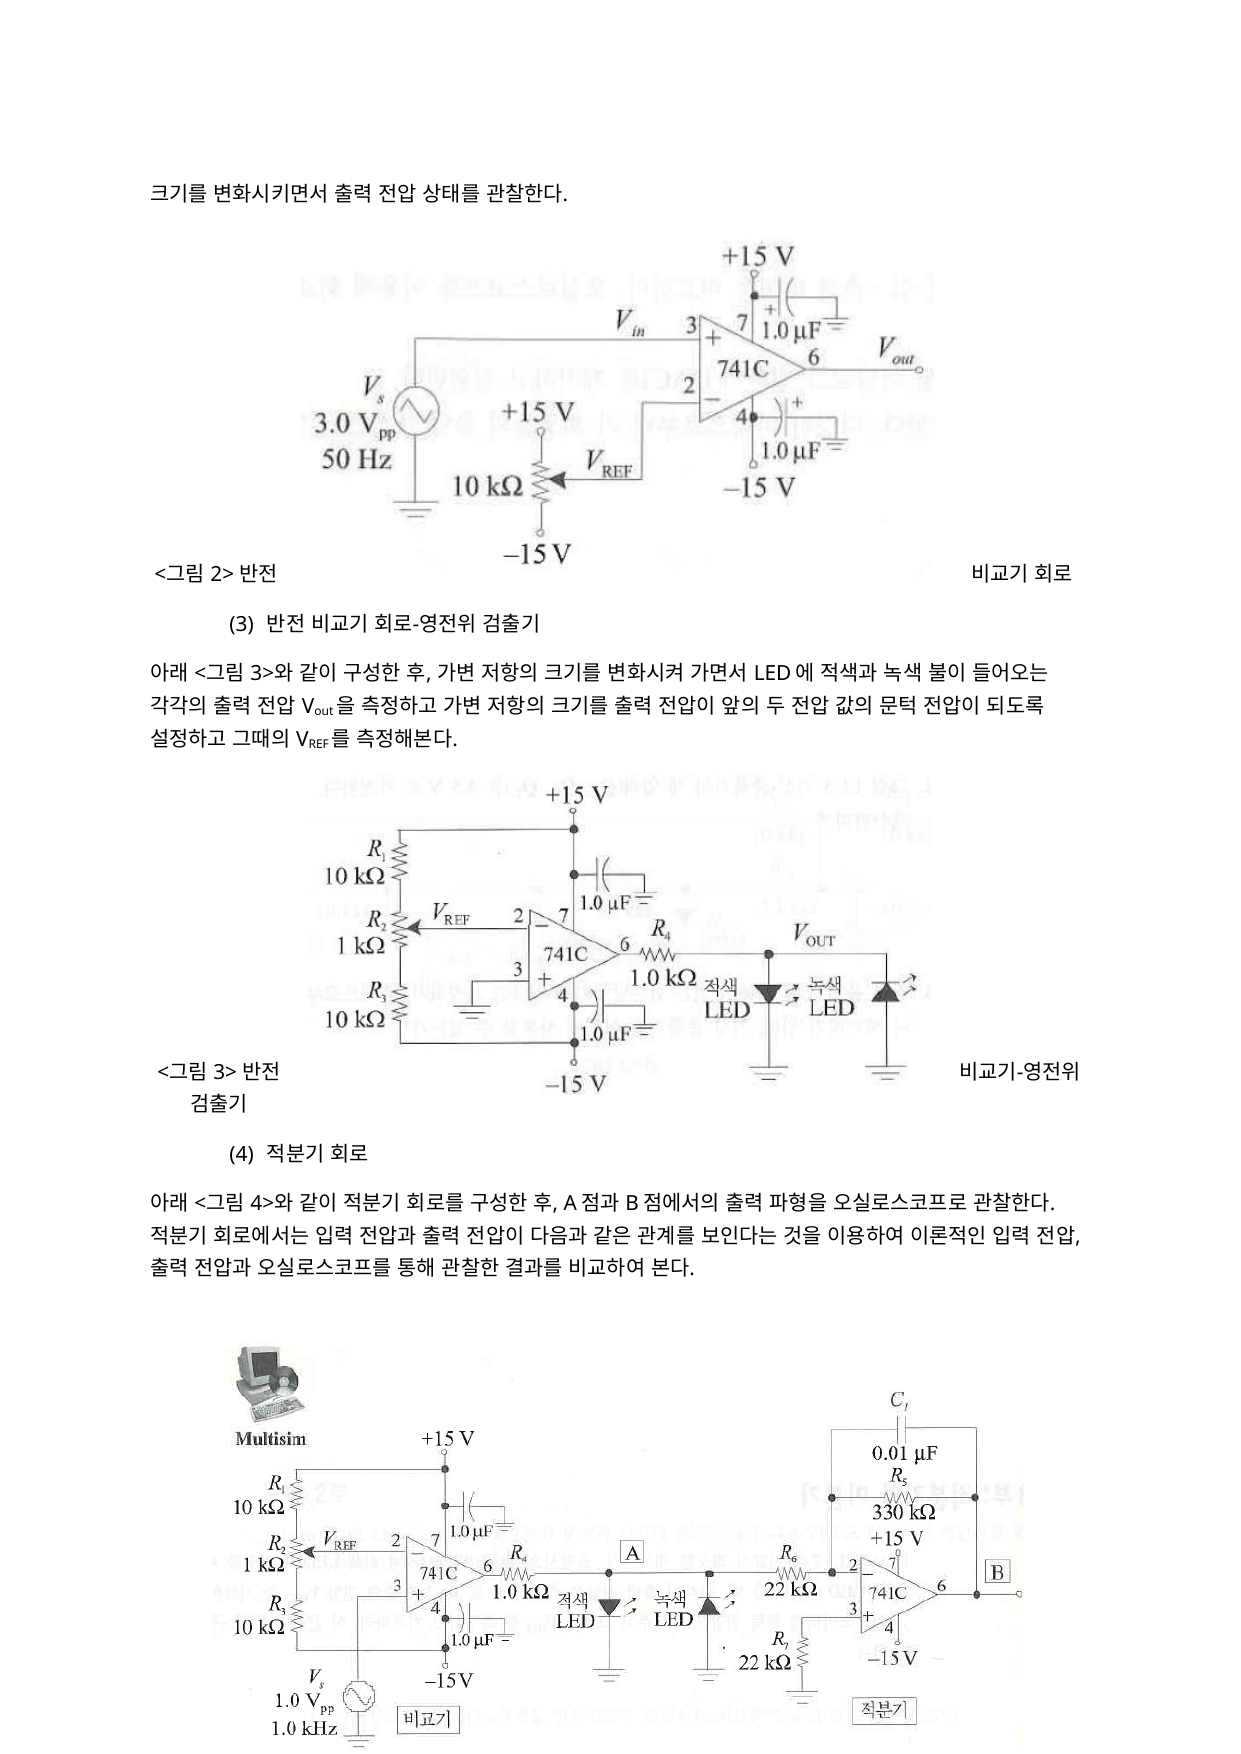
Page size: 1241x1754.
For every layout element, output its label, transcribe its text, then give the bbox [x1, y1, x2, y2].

text 아래 <그림 4>와 같이 적분기 회로를 구성한 후, A점과 B점에서의 출력 파형을 오실로스코프로 관찰한다. 적분기 회로에서는 입력 전압과 출력 전압이 다음과 같은 관계를 보인다는 것을 이용하여 이론적인 입력 전압, 출력 전압과 오실로스코프를 통해 관찰한 결과를 비교하여 본다. [150, 1186, 1090, 1282]
text <그림 2> 반전 비교기 회로 [150, 558, 1090, 588]
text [150, 177, 1090, 207]
picture [306, 772, 931, 1113]
picture [300, 228, 935, 584]
list 반전 비교기 회로-영전위 검출기 [229, 607, 1090, 637]
list 적분기 회로 [229, 1137, 1090, 1167]
text <그림 3> 반전 비교기-영전위 검출기 [150, 1055, 1090, 1118]
picture [212, 1337, 1024, 1751]
text 아래 <그림 3>와 같이 구성한 후, 가변 저항의 크기를 변화시켜 가면서 LED에 적색과 녹색 불이 들어오는 각각의 출력 전압 Vout을 측정하고 가변 저항의 크기를 출력 전압이 앞의 두 전압 값의 문턱 전압이 되도록 설정하고 그때의 VREF를 측정해본다. [150, 656, 1090, 752]
